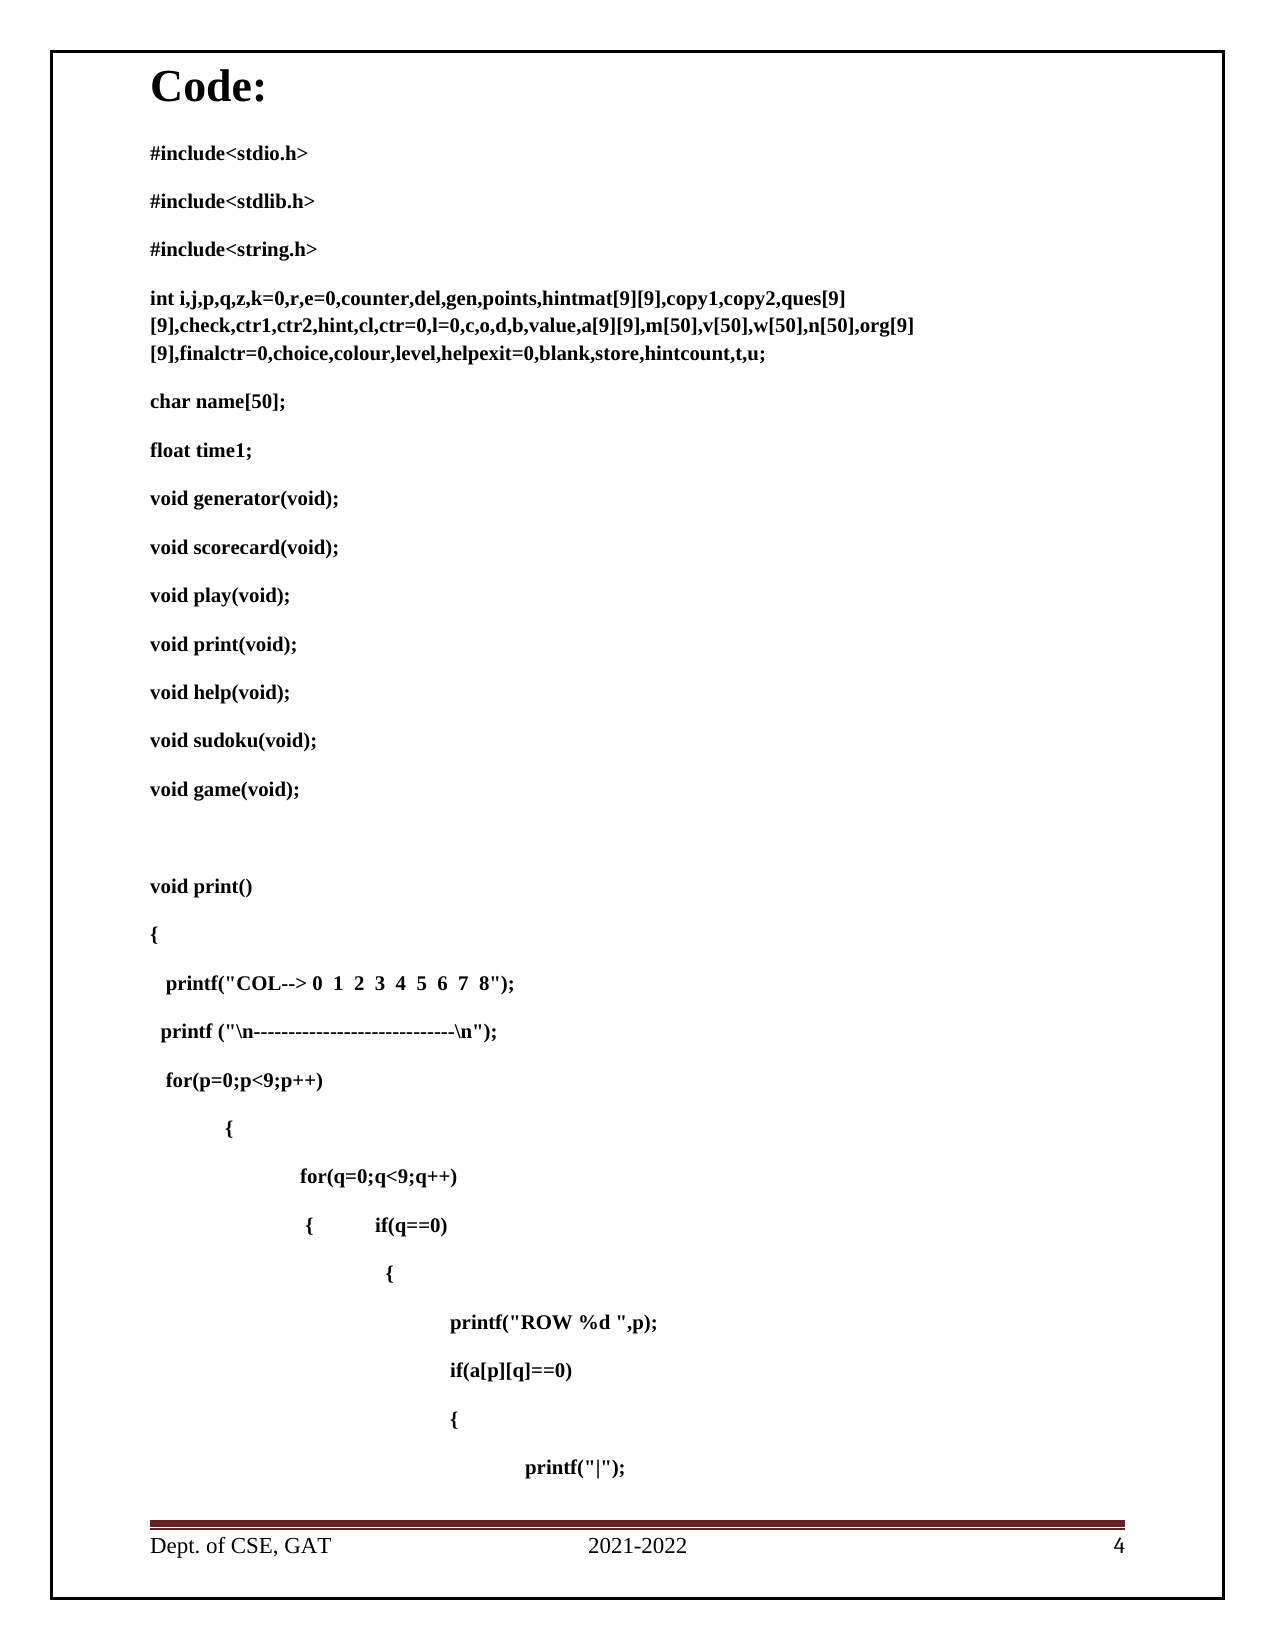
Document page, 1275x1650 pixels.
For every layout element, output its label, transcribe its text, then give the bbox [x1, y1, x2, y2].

text void game(void); [150, 777, 1125, 801]
text int i,j,p,q,z,k=0,r,e=0,counter,del,gen,points,hintmat[9][9],copy1,copy2,ques[9][9],check,ctr1,ctr2,hint,cl,ctr=0,l=0,c,o,d,b,value,a[9][9],m[50],v[50],w[50],n[50],org[9][9],finalctr=0,choice,colour,level,helpexit=0,blank,store,hintcount,t,u; [150, 286, 1125, 365]
text void sudoku(void); [150, 728, 1125, 752]
text if(a[p][q]==0) [150, 1358, 1125, 1382]
text printf ("\n-----------------------------\n"); [150, 1019, 1125, 1043]
text void print() [150, 874, 1125, 898]
text { [150, 922, 1125, 946]
text float time1; [150, 438, 1125, 462]
text #include<stdio.h> [150, 140, 1125, 164]
text printf("|"); [150, 1455, 1125, 1479]
text void scorecard(void); [150, 535, 1125, 559]
text for(q=0;q<9;q++) [150, 1164, 1125, 1188]
text #include<string.h> [150, 237, 1125, 261]
text { if(q==0) [150, 1213, 1125, 1237]
text char name[50]; [150, 389, 1125, 413]
text for(p=0;p<9;p++) [150, 1067, 1125, 1092]
text void print(void); [150, 632, 1125, 656]
text { [150, 1407, 1125, 1431]
text { [150, 1116, 1125, 1140]
text void generator(void); [150, 486, 1125, 510]
text void play(void); [150, 583, 1125, 607]
text { [150, 1261, 1125, 1285]
text #include<stdlib.h> [150, 189, 1125, 213]
text printf("ROW %d ",p); [150, 1310, 1125, 1334]
text printf("COL--> 0 1 2 3 4 5 6 7 8"); [150, 971, 1125, 995]
text void help(void); [150, 680, 1125, 704]
text Code: [150, 59, 1125, 112]
